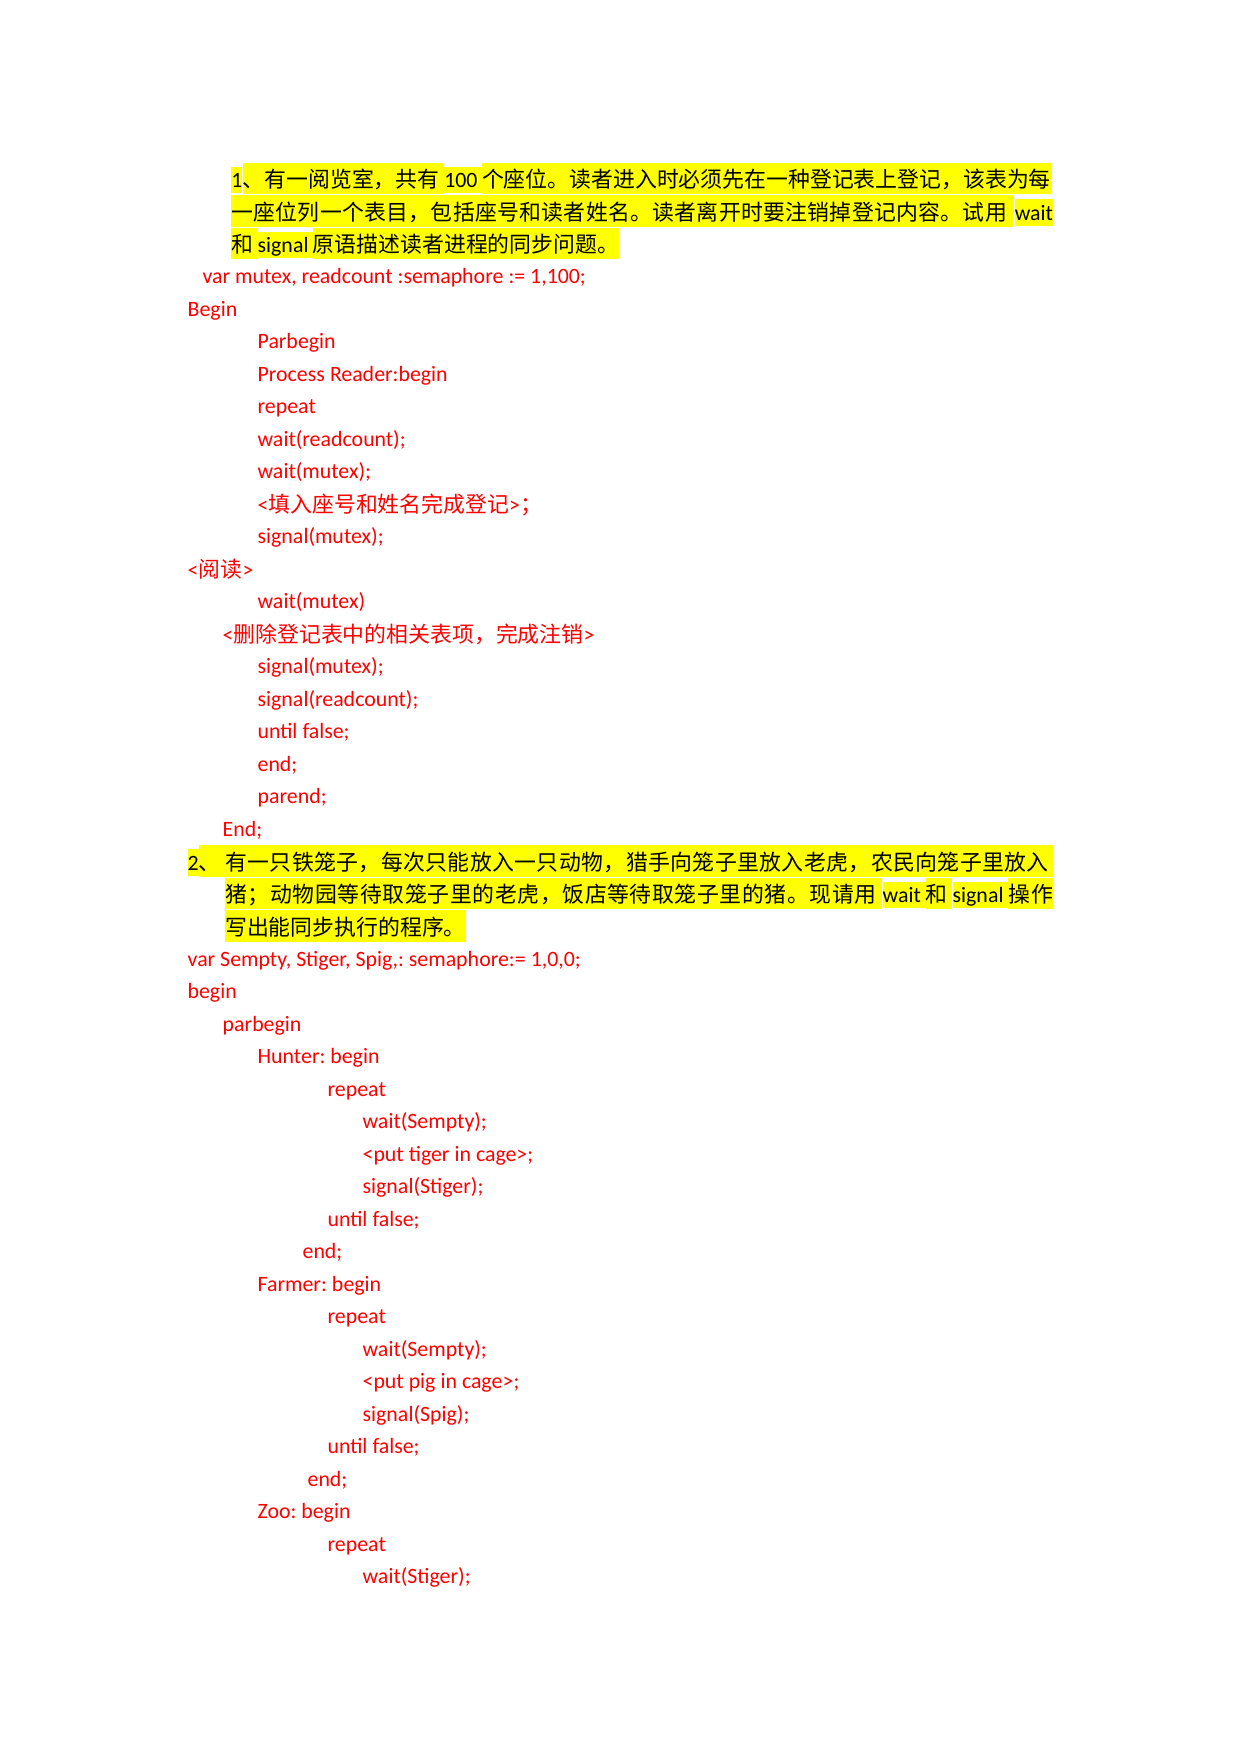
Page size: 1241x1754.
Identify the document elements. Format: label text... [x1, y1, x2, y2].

text <删除登记表中的相关表项，完成注销> [187, 617, 1053, 649]
text parbegin [187, 1007, 1053, 1039]
text until false; [187, 714, 1053, 747]
text <put pig in cage>; [187, 1364, 1053, 1397]
text wait(Sempty); [187, 1104, 1053, 1137]
text Process Reader:begin [187, 357, 1053, 389]
text <填入座号和姓名完成登记>； [187, 487, 1053, 519]
text Hunter: begin [187, 1039, 1053, 1072]
text wait(mutex); [187, 454, 1053, 487]
text repeat [187, 1072, 1053, 1104]
text signal(Spig); [187, 1397, 1053, 1429]
text end; [187, 1462, 1053, 1494]
text repeat [187, 1527, 1053, 1559]
text signal(Stiger); [187, 1169, 1053, 1202]
text parend; [187, 779, 1053, 812]
text repeat [187, 1299, 1053, 1332]
text Parbegin [187, 324, 1053, 357]
text signal(mutex); [187, 519, 1053, 552]
text Zoo: begin [187, 1494, 1053, 1527]
list 有一只铁笼子，每次只能放入一只动物，猎手向笼子里放入老虎，农民向笼子里放入猪；动物园等待取笼子里的老虎，饭店等待取笼子里的猪。现请用wait和signal操作写出能同步执行的程序。 [187, 844, 1053, 942]
text wait(readcount); [187, 422, 1053, 454]
text end; [187, 1234, 1053, 1267]
text until false; [187, 1202, 1053, 1234]
text until false; [187, 1429, 1053, 1462]
text wait(Stiger); [187, 1559, 1053, 1592]
text begin [187, 974, 1053, 1007]
text repeat [187, 389, 1053, 422]
text var mutex, readcount :semaphore := 1,100; [187, 259, 1053, 292]
text end; [187, 747, 1053, 779]
text wait(Sempty); [187, 1332, 1053, 1364]
text <阅读> [187, 552, 1053, 584]
text signal(readcount); [187, 682, 1053, 714]
text 1、有一阅览室，共有100个座位。读者进入时必须先在一种登记表上登记，该表为每一座位列一个表目，包括座号和读者姓名。读者离开时要注销掉登记内容。试用wait和signal原语描述读者进程的同步问题。 [231, 162, 1053, 259]
text signal(mutex); [187, 649, 1053, 682]
text Farmer: begin [187, 1267, 1053, 1299]
text End; [187, 812, 1053, 844]
text var Sempty, Stiger, Spig,: semaphore:= 1,0,0; [187, 942, 1053, 974]
text wait(mutex) [187, 584, 1053, 617]
text <put tiger in cage>; [187, 1137, 1053, 1169]
text Begin [187, 292, 1053, 324]
